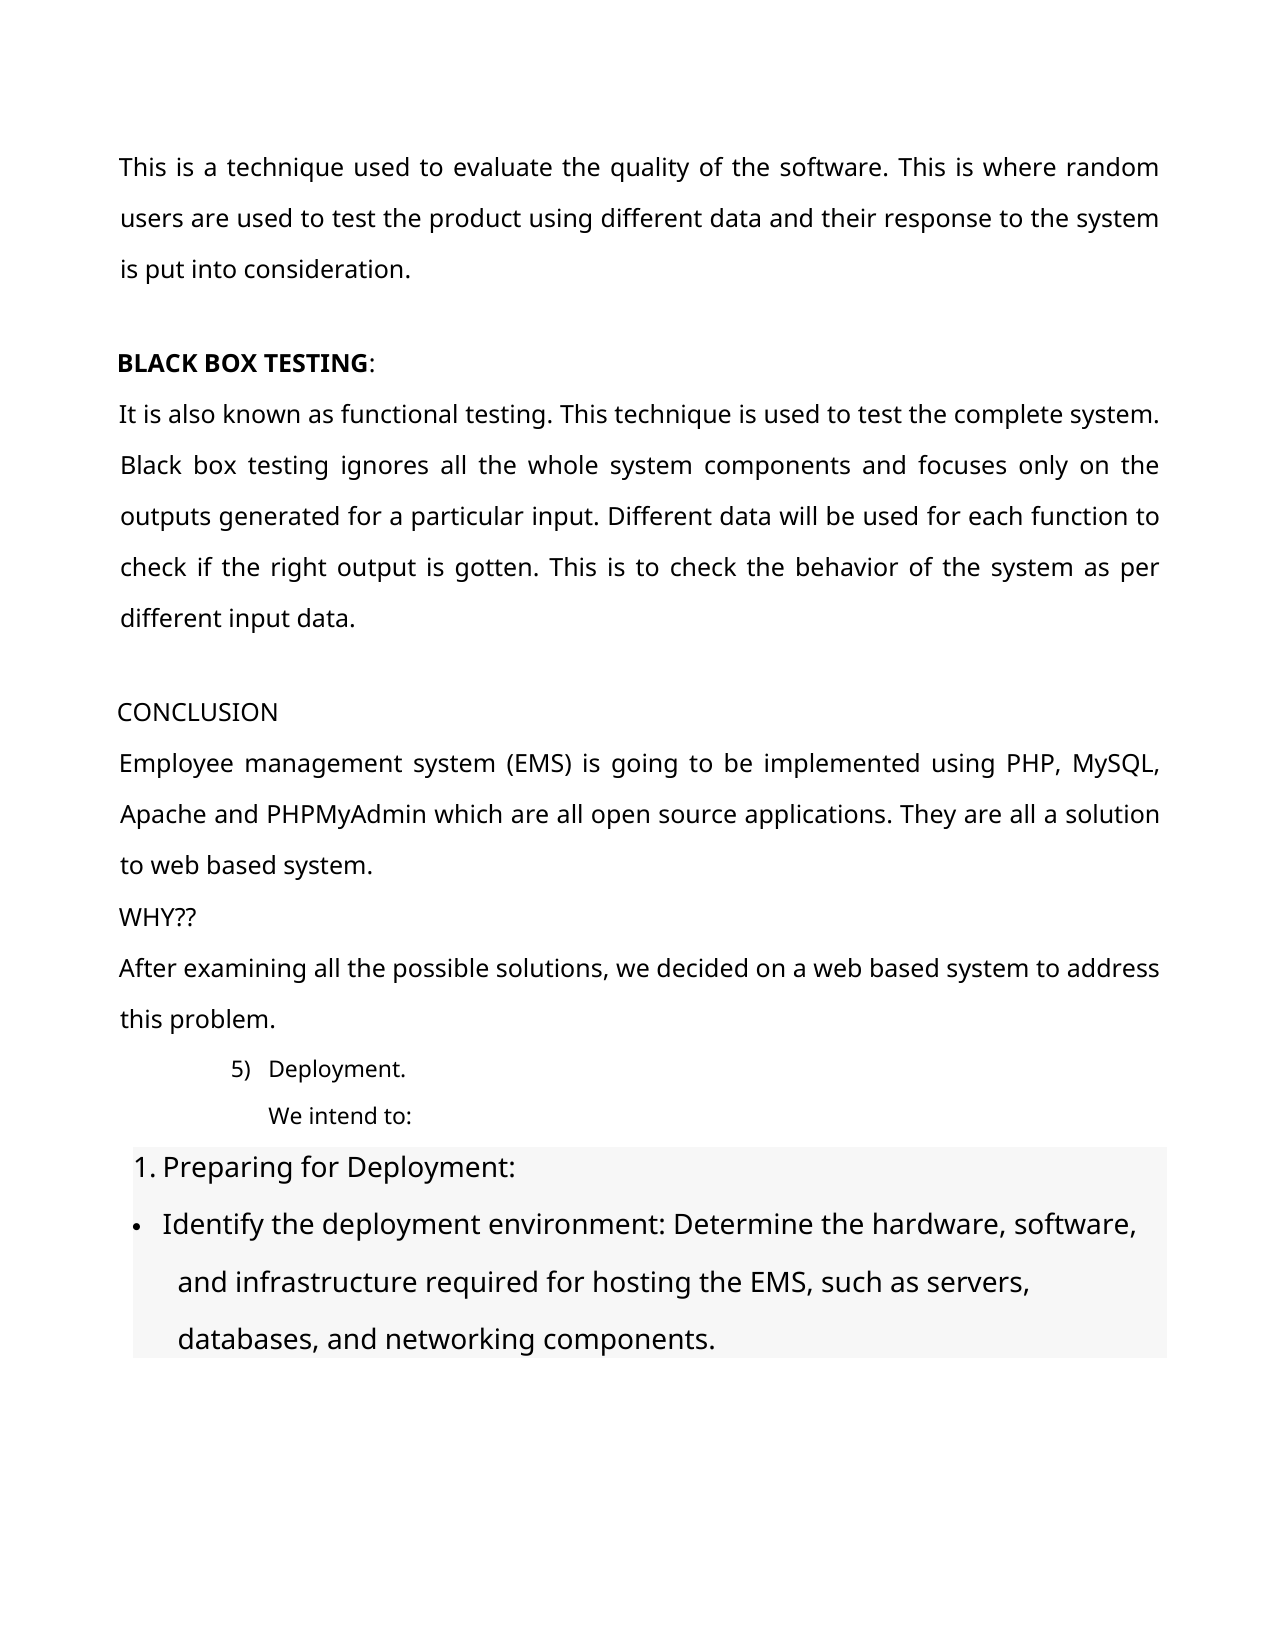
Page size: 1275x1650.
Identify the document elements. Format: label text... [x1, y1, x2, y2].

text After examining all the possible solutions, we decided on a web based system to address this problem. [119, 951, 1162, 1036]
text BLACK BOX TESTING: [117, 346, 728, 380]
list Preparing for Deployment: [133, 1147, 1167, 1185]
text Employee management system (EMS) is going to be implemented using PHP, MySQL, Apache and PHPMyAdmin which are all open source applications. They are all a solution to web based system. [119, 746, 1162, 882]
list Deployment. [231, 1053, 1167, 1084]
text It is also known as functional testing. This technique is used to test the complete system. Black box testing ignores all the whole system components and focuses only on the outputs generated for a particular input. Different data will be used for each function to check if the right output is gotten. This is to check the behavior of the system as per different input data. [119, 397, 1162, 635]
text This is a technique used to evaluate the quality of the software. This is where random users are used to test the product using different data and their response to the system is put into consideration. [119, 150, 1162, 286]
list We intend to: [268, 1100, 1167, 1131]
subtitle CONCLUSION [117, 694, 1167, 728]
text WHY?? [119, 899, 1162, 933]
list Identify the deployment environment: Determine the hardware, software, and infrastructure required for hosting the EMS, such as servers, databases, and networking components. [133, 1204, 1167, 1358]
